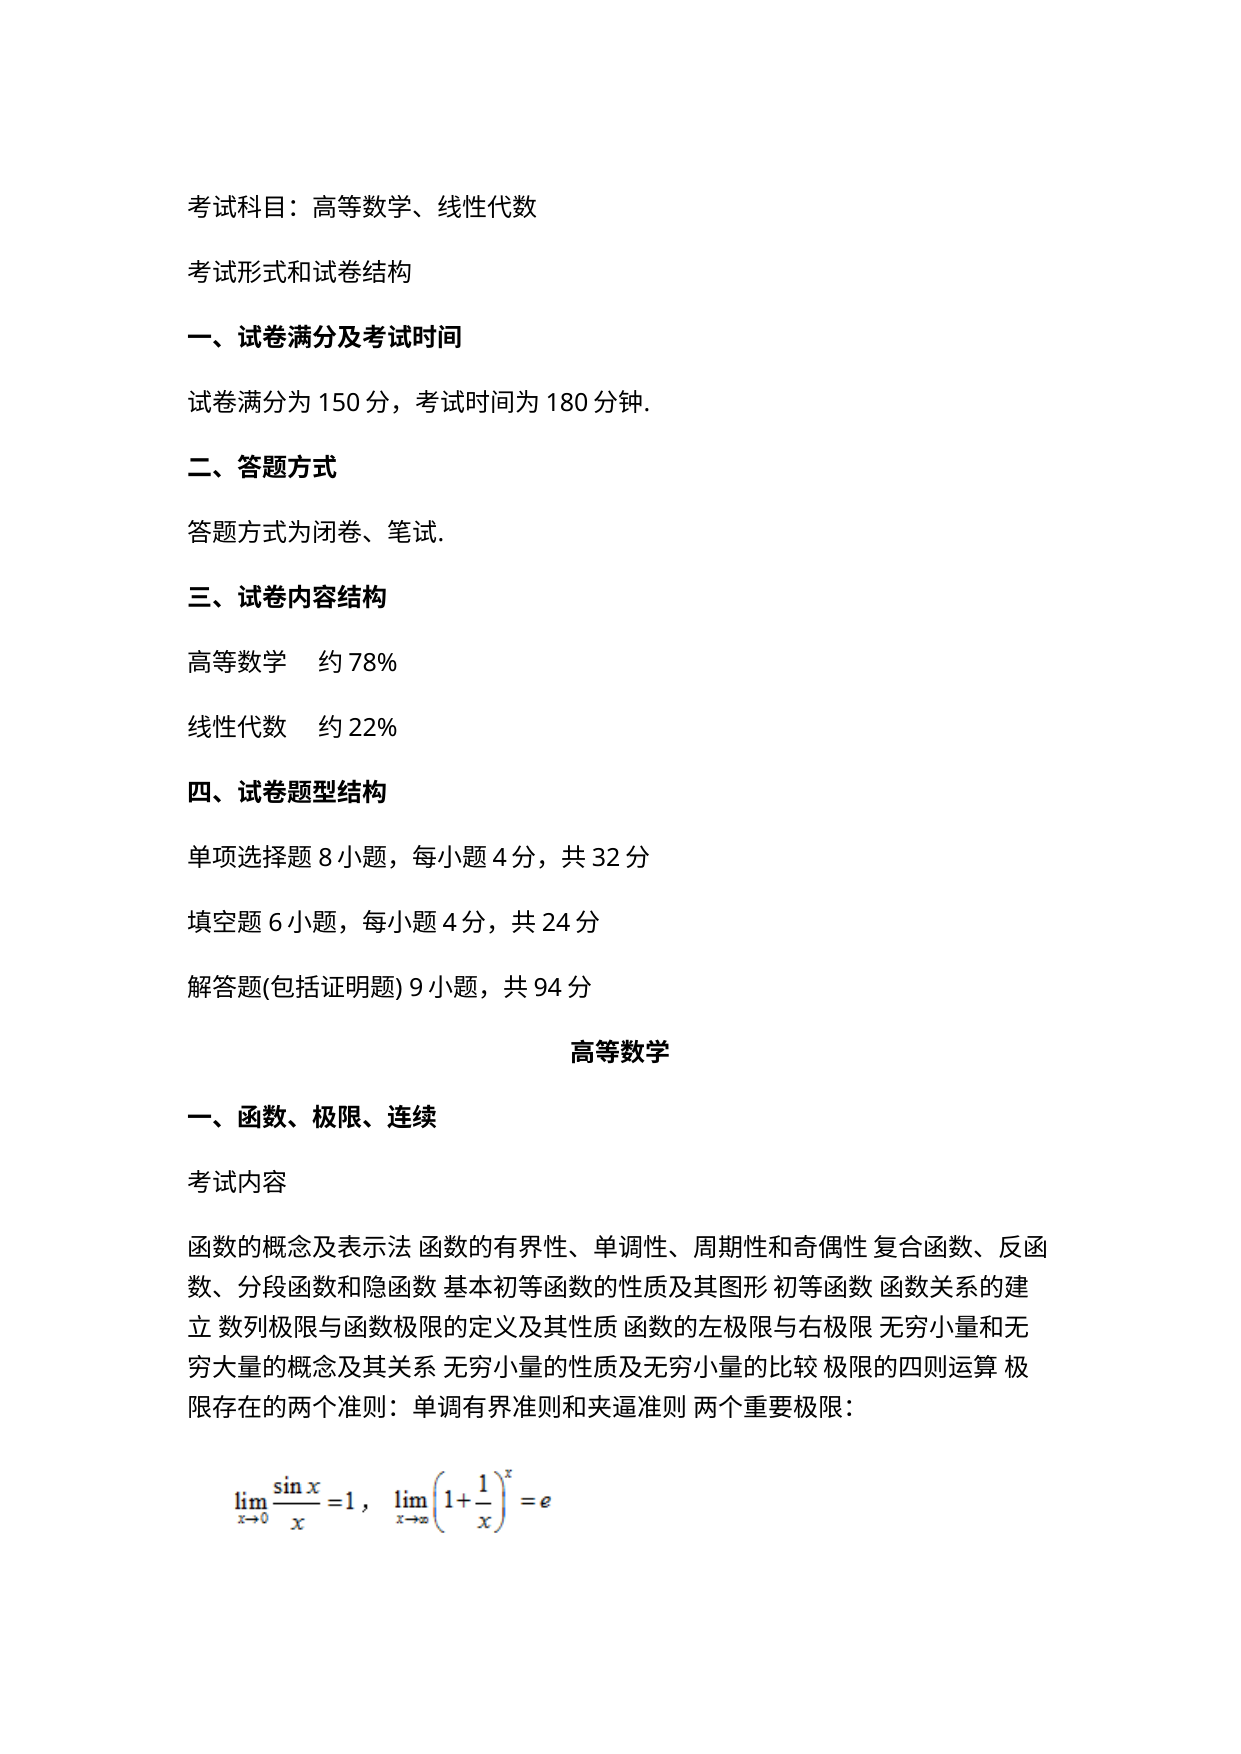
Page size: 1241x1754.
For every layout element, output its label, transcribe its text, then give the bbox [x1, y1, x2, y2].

picture [187, 1449, 605, 1544]
text 考试科目：高等数学、线性代数 [187, 184, 1053, 224]
text 填空题 6小题，每小题4分，共24分 [187, 899, 1053, 939]
text 线性代数 约22% [187, 704, 1053, 744]
text 函数的概念及表示法 函数的有界性、单调性、周期性和奇偶性 复合函数、反函数、分段函数和隐函数 基本初等函数的性质及其图形 初等函数 函数关系的建立 数列极限与函数极限的定义及其性质 函数的左极限与右极限 无穷小量和无穷大量的概念及其关系 无穷小量的性质及无穷小量的比较 极限的四则运算 极限存在的两个准则：单调有界准则和夹逼准则 两个重要极限： [187, 1224, 1053, 1424]
text 考试内容 [187, 1159, 1053, 1199]
text 一、函数、极限、连续 [187, 1094, 1053, 1134]
text 解答题(包括证明题) 9小题，共94分 [187, 964, 1053, 1004]
text 三、试卷内容结构 [187, 574, 1053, 614]
text 答题方式为闭卷、笔试. [187, 509, 1053, 549]
text 试卷满分为150分，考试时间为180分钟. [187, 379, 1053, 419]
text 高等数学 约78% [187, 639, 1053, 679]
text 考试形式和试卷结构 [187, 249, 1053, 289]
text 二、答题方式 [187, 444, 1053, 484]
text 单项选择题 8小题，每小题4分，共32分 [187, 834, 1053, 874]
text 高等数学 [187, 1029, 1053, 1069]
text 四、试卷题型结构 [187, 769, 1053, 809]
text 一、试卷满分及考试时间 [187, 314, 1053, 354]
